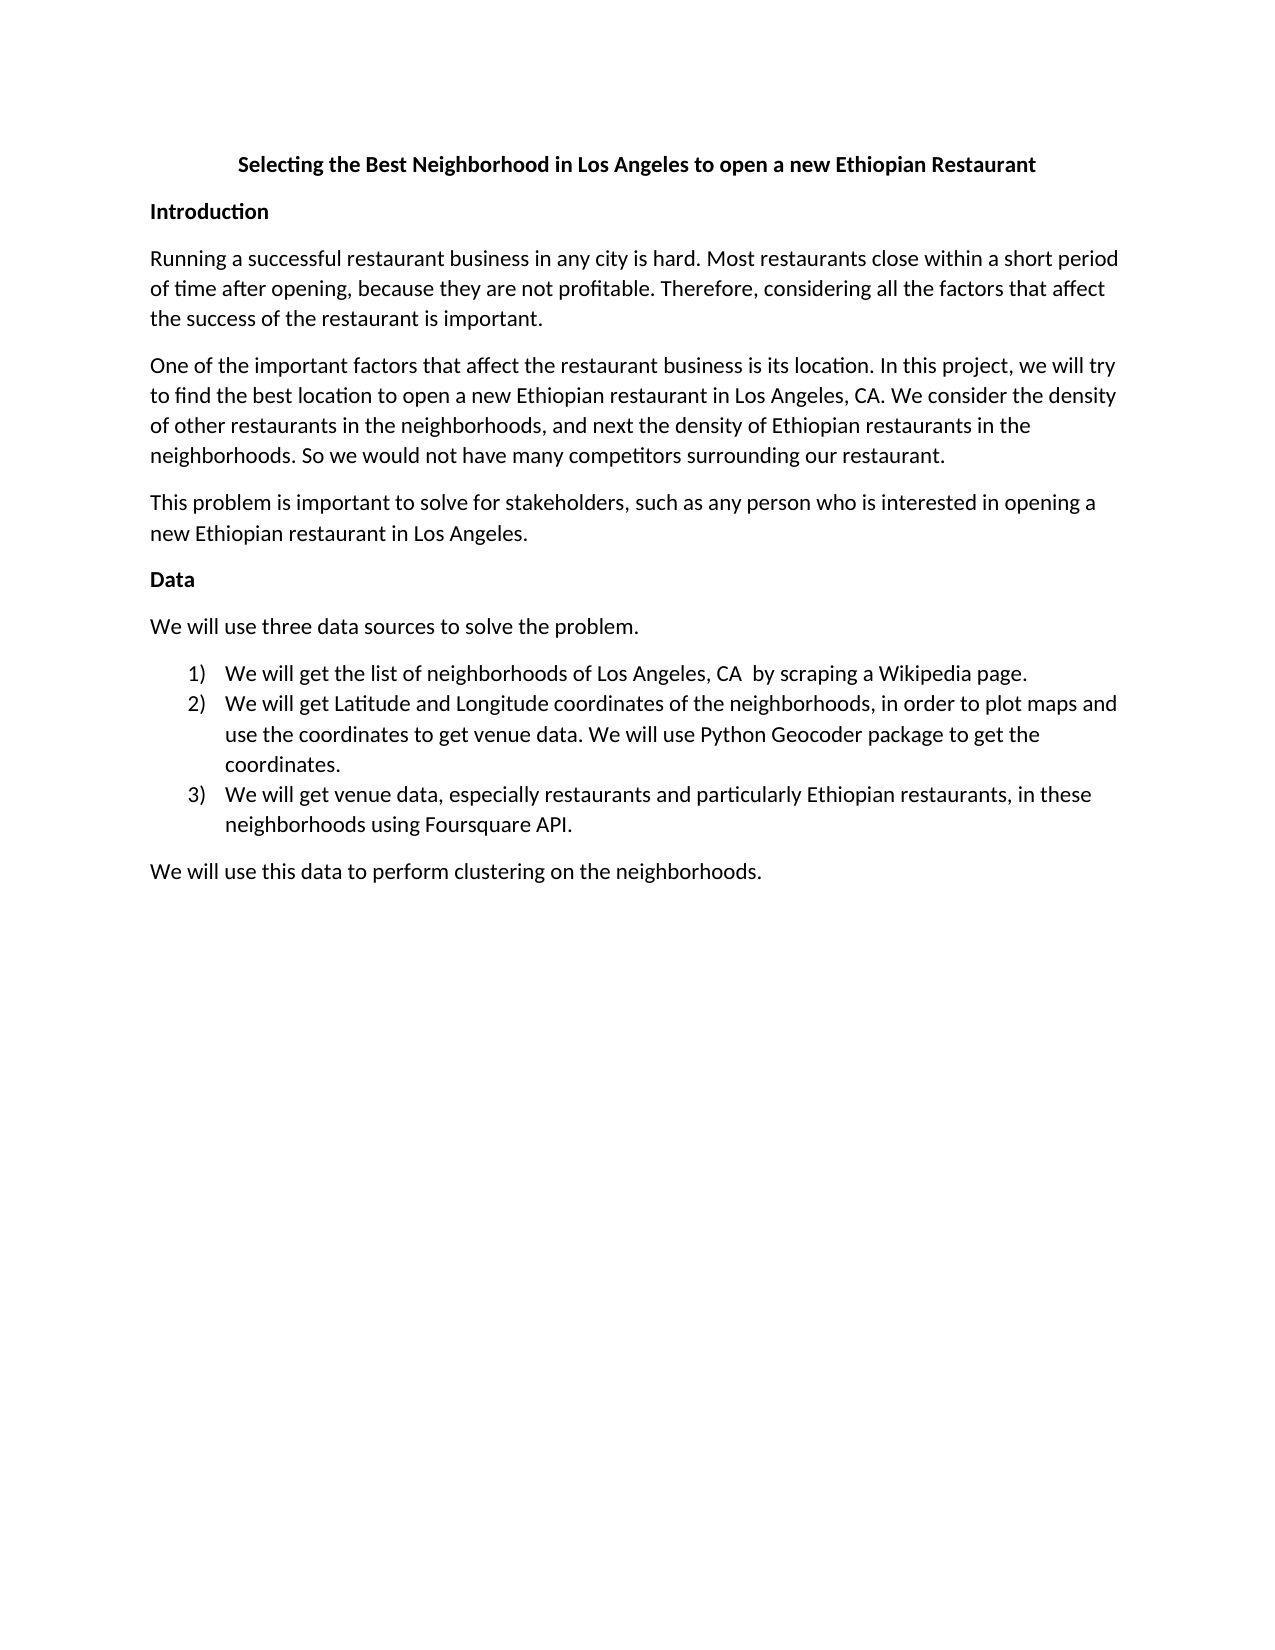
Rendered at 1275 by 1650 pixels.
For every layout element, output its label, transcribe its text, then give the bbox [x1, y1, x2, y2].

list We will get venue data, especially restaurants and particularly Ethiopian restaurants, in these neighborhoods using Foursquare API. [187, 780, 1125, 838]
text Data [150, 566, 1125, 594]
text We will use this data to perform clustering on the neighborhoods. [150, 857, 1125, 885]
text We will use three data sources to solve the problem. [150, 612, 1125, 641]
text One of the important factors that affect the restaurant business is its location. In this project, we will try to find the best location to open a new Ethiopian restaurant in Los Angeles, CA. We consider the density of other restaurants in the neighborhoods, and next the density of Ethiopian restaurants in the neighborhoods. So we would not have many competitors surrounding our restaurant. [150, 351, 1125, 470]
list We will get Latitude and Longitude coordinates of the neighborhoods, in order to plot maps and use the coordinates to get venue data. We will use Python Geocoder package to get the coordinates. [187, 689, 1125, 778]
text This problem is important to solve for stakeholders, such as any person who is interested in opening a new Ethiopian restaurant in Los Angeles. [150, 488, 1125, 547]
list We will get the list of neighborhoods of Los Angeles, CA by scraping a Wikipedia page. [187, 659, 1125, 687]
text Running a successful restaurant business in any city is hard. Most restaurants close within a short period of time after opening, because they are not profitable. Therefore, considering all the factors that affect the success of the restaurant is important. [150, 244, 1125, 332]
text Introduction [150, 197, 1125, 225]
text Selecting the Best Neighborhood in Los Angeles to open a new Ethiopian Restaurant [150, 150, 1125, 178]
